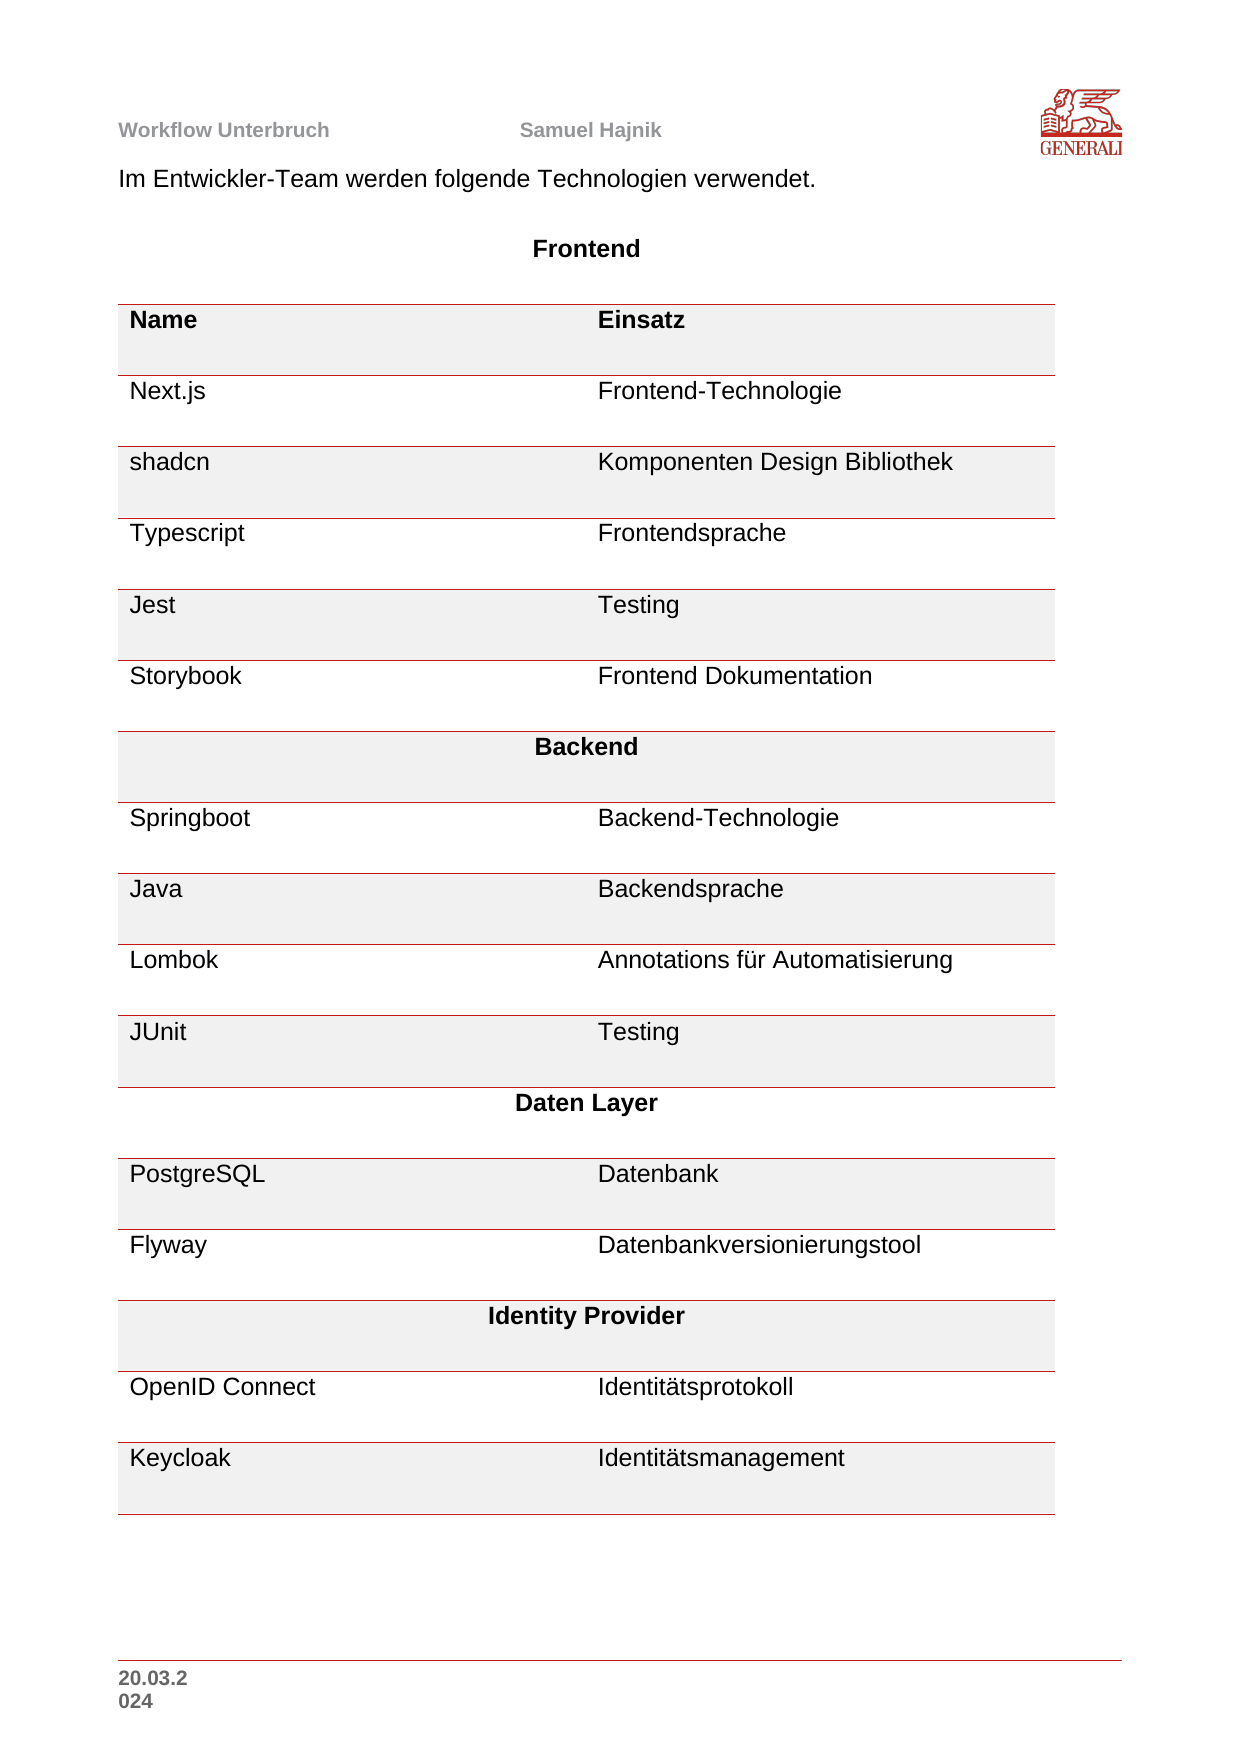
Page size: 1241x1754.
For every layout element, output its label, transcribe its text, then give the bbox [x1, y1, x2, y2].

table_cell Next.js [118, 376, 586, 446]
table_cell Datenbank [586, 1159, 1055, 1229]
table_cell Einsatz [586, 305, 1055, 375]
table_cell Keycloak [118, 1443, 586, 1513]
table_cell Testing [586, 590, 1055, 660]
table_cell Name [118, 305, 586, 375]
table_cell Backend [118, 732, 1055, 802]
table_cell Flyway [118, 1230, 586, 1300]
table_cell Datenbankversionierungstool [586, 1230, 1055, 1300]
table_cell Identity Provider [118, 1301, 1055, 1371]
table_cell shadcn [118, 447, 586, 517]
table_cell Identitätsprotokoll [586, 1372, 1055, 1442]
table_cell JUnit [118, 1016, 586, 1087]
table_cell OpenID Connect [118, 1372, 586, 1442]
table_cell Springboot [118, 803, 586, 873]
table_cell Testing [586, 1016, 1055, 1087]
text Im Entwickler-Team werden folgende Technologien verwendet. [118, 164, 1122, 192]
table_cell Frontend Dokumentation [586, 661, 1055, 731]
table_header Frontend [118, 234, 1055, 304]
table_cell Typescript [118, 519, 586, 588]
table_cell Annotations für Automatisierung [586, 945, 1055, 1015]
table_cell Komponenten Design Bibliothek [586, 447, 1055, 517]
table_cell PostgreSQL [118, 1159, 586, 1229]
table_cell Jest [118, 590, 586, 660]
table_cell Storybook [118, 661, 586, 731]
picture [1040, 89, 1123, 155]
table_cell Frontend-Technologie [586, 376, 1055, 446]
table_cell Identitätsmanagement [586, 1443, 1055, 1513]
table_cell Backendsprache [586, 874, 1055, 944]
table_cell Frontendsprache [586, 519, 1055, 588]
table_cell Java [118, 874, 586, 944]
table_cell Backend-Technologie [586, 803, 1055, 873]
table_cell Lombok [118, 945, 586, 1015]
table_cell Daten Layer [118, 1088, 1055, 1158]
